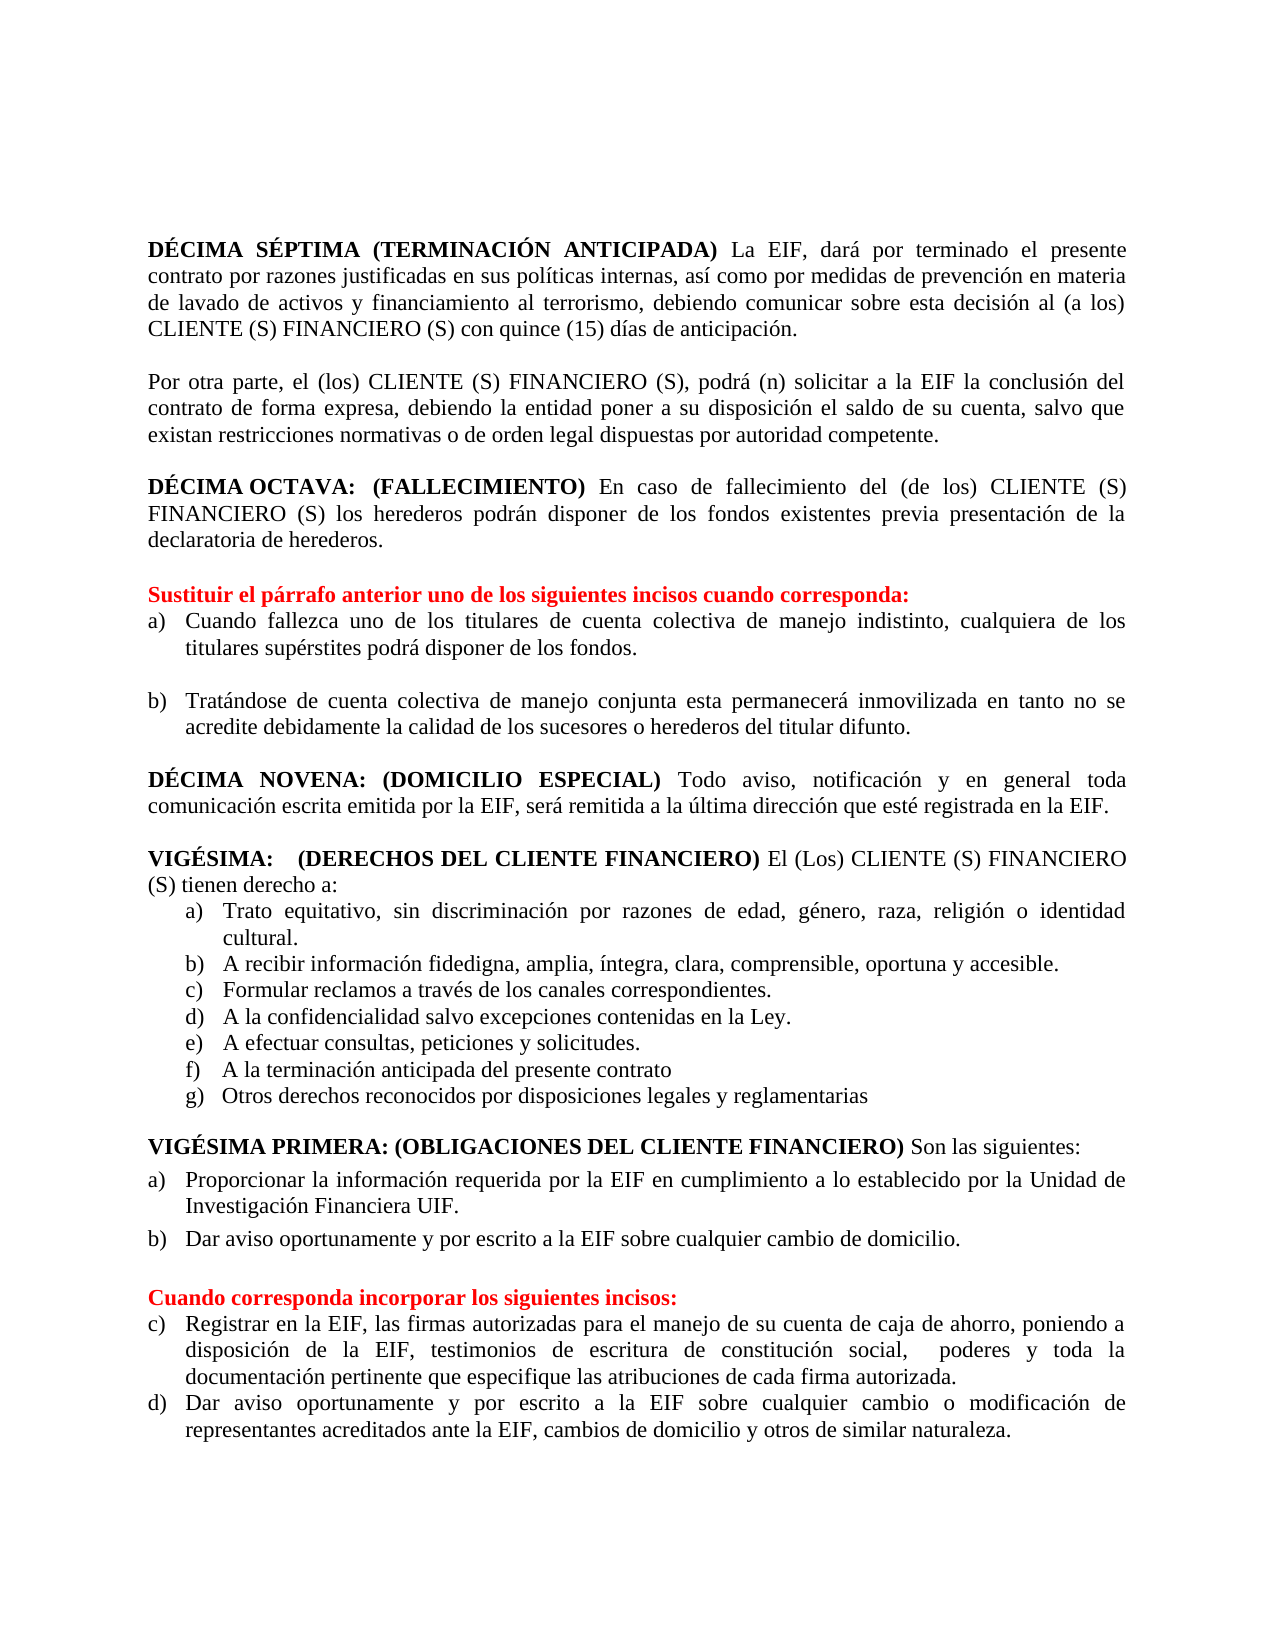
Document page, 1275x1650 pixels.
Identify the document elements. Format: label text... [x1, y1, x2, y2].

text Por otra parte, el (los) CLIENTE (S) FINANCIERO (S), podrá (n) solicitar a la EIF la conclusión del contrato de forma expresa, debiendo la entidad poner a su disposición el saldo de su cuenta, salvo que existan restricciones normativas o de orden legal dispuestas por autoridad competente. [148, 368, 1127, 447]
text DÉCIMA OCTAVA: (FALLECIMIENTO) En caso de fallecimiento del (de los) CLIENTE (S) FINANCIERO (S) los herederos podrán disponer de los fondos existentes previa presentación de la declaratoria de herederos. [148, 473, 1127, 552]
text Sustituir el párrafo anterior uno de los siguientes incisos cuando corresponda: [148, 581, 1127, 608]
list Trato equitativo, sin discriminación por razones de edad, género, raza, religión o identidad cultural. [185, 897, 1127, 950]
list Tratándose de cuenta colectiva de manejo conjunta esta permanecerá inmovilizada en tanto no se acredite debidamente la calidad de los sucesores o herederos del titular difunto. [148, 687, 1127, 739]
list Registrar en la EIF, las firmas autorizadas para el manejo de su cuenta de caja de ahorro, poniendo a disposición de la EIF, testimonios de escritura de constitución social, poderes y toda la documentación pertinente que especifique las atribuciones de cada firma autorizada. [148, 1310, 1127, 1389]
text DÉCIMA SÉPTIMA (TERMINACIÓN ANTICIPADA) La EIF, dará por terminado el presente contrato por razones justificadas en sus políticas internas, así como por medidas de prevención en materia de lavado de activos y financiamiento al terrorismo, debiendo comunicar sobre esta decisión al (a los) CLIENTE (S) FINANCIERO (S) con quince (15) días de anticipación. [148, 236, 1127, 342]
list Cuando fallezca uno de los titulares de cuenta colectiva de manejo indistinto, cualquiera de los titulares supérstites podrá disponer de los fondos. [148, 608, 1127, 660]
list Formular reclamos a través de los canales correspondientes. [185, 977, 1127, 1003]
list A la confidencialidad salvo excepciones contenidas en la Ley. [185, 1003, 1127, 1029]
list A efectuar consultas, peticiones y solicitudes. [185, 1029, 1127, 1056]
list Otros derechos reconocidos por disposiciones legales y reglamentarias [185, 1082, 1127, 1108]
text Cuando corresponda incorporar los siguientes incisos: [148, 1284, 1127, 1310]
list Dar aviso oportunamente y por escrito a la EIF sobre cualquier cambio de domicilio. [148, 1225, 1127, 1251]
list Proporcionar la información requerida por la EIF en cumplimiento a lo establecido por la Unidad de Investigación Financiera UIF. [148, 1166, 1127, 1219]
text VIGÉSIMA: (DERECHOS DEL CLIENTE FINANCIERO) El (Los) CLIENTE (S) FINANCIERO (S) tienen derecho a: [148, 845, 1127, 897]
list A la terminación anticipada del presente contrato [185, 1056, 1127, 1082]
list Dar aviso oportunamente y por escrito a la EIF sobre cualquier cambio o modificación de representantes acreditados ante la EIF, cambios de domicilio y otros de similar naturaleza. [148, 1389, 1127, 1442]
text VIGÉSIMA PRIMERA: (OBLIGACIONES DEL CLIENTE FINANCIERO) Son las siguientes: [148, 1133, 1127, 1160]
list A recibir información fidedigna, amplia, íntegra, clara, comprensible, oportuna y accesible. [185, 950, 1127, 977]
text DÉCIMA NOVENA: (DOMICILIO ESPECIAL) Todo aviso, notificación y en general toda comunicación escrita emitida por la EIF, será remitida a la última dirección que esté registrada en la EIF. [148, 766, 1127, 818]
